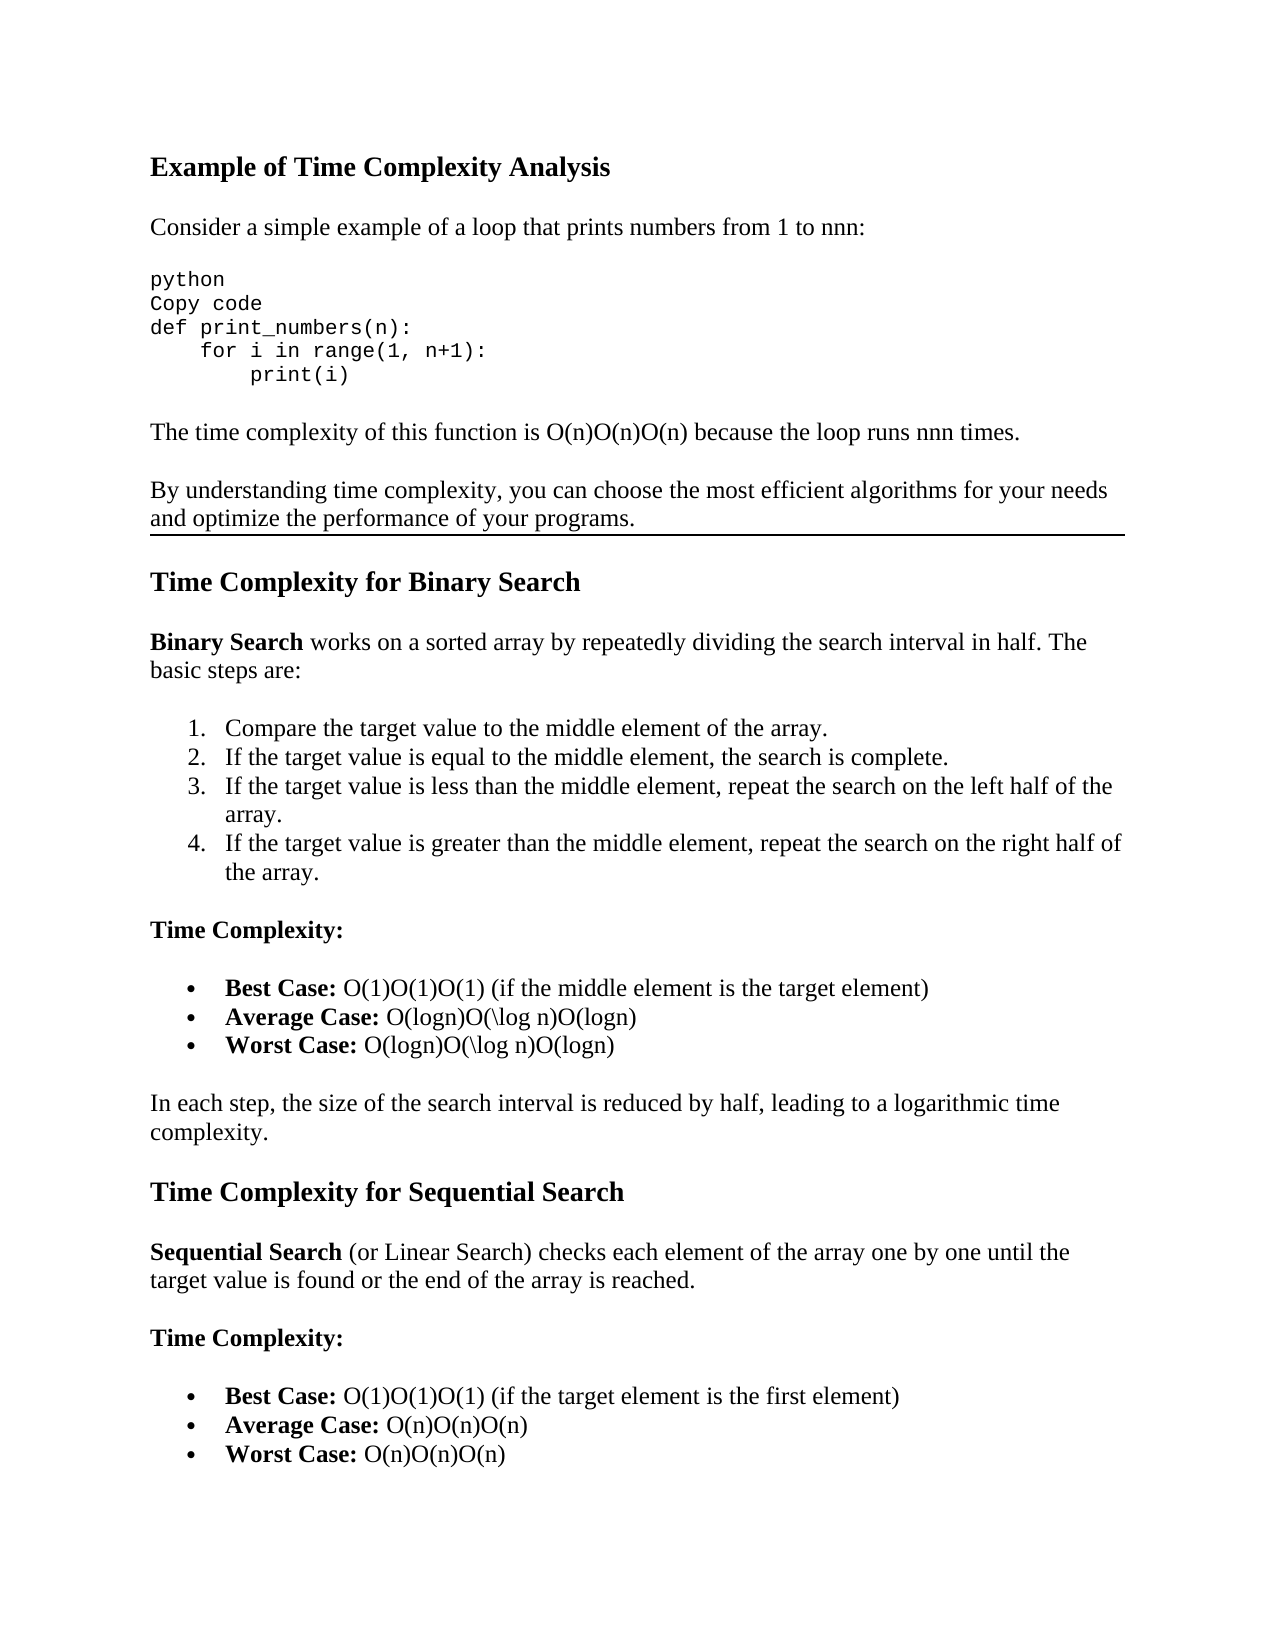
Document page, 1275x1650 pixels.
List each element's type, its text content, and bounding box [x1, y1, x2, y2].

text Time Complexity for Binary Search [150, 565, 1125, 597]
text for i in range(1, n+1): [150, 340, 1125, 364]
text Copy code [150, 293, 1125, 317]
list Worst Case: O(log⁡n)O(\log n)O(logn) [187, 1030, 1125, 1059]
text Time Complexity: [150, 1323, 1125, 1352]
list If the target value is greater than the middle element, repeat the search on the right half of the array. [187, 828, 1125, 886]
list Average Case: O(log⁡n)O(\log n)O(logn) [187, 1002, 1125, 1030]
text def print_numbers(n): [150, 317, 1125, 340]
list Best Case: O(1)O(1)O(1) (if the middle element is the target element) [187, 973, 1125, 1002]
text The time complexity of this function is O(n)O(n)O(n) because the loop runs nnn times. [150, 417, 1125, 446]
text Binary Search works on a sorted array by repeatedly dividing the search interval in half. The basic steps are: [150, 627, 1125, 684]
list If the target value is less than the middle element, repeat the search on the left half of the array. [187, 771, 1125, 828]
text Example of Time Complexity Analysis [150, 150, 1125, 182]
text In each step, the size of the search interval is reduced by half, leading to a logarithmic time complexity. [150, 1088, 1125, 1146]
list Best Case: O(1)O(1)O(1) (if the target element is the first element) [187, 1381, 1125, 1410]
list Average Case: O(n)O(n)O(n) [187, 1410, 1125, 1439]
text Time Complexity: [150, 915, 1125, 944]
text python [150, 269, 1125, 293]
text Consider a simple example of a loop that prints numbers from 1 to nnn: [150, 212, 1125, 240]
list If the target value is equal to the middle element, the search is complete. [187, 742, 1125, 771]
text Time Complexity for Sequential Search [150, 1175, 1125, 1207]
list Compare the target value to the middle element of the array. [187, 713, 1125, 742]
text print(i) [150, 364, 1125, 388]
text By understanding time complexity, you can choose the most efficient algorithms for your needs and optimize the performance of your programs. [150, 475, 1125, 534]
text Sequential Search (or Linear Search) checks each element of the array one by one until the target value is found or the end of the array is reached. [150, 1237, 1125, 1294]
list Worst Case: O(n)O(n)O(n) [187, 1439, 1125, 1467]
